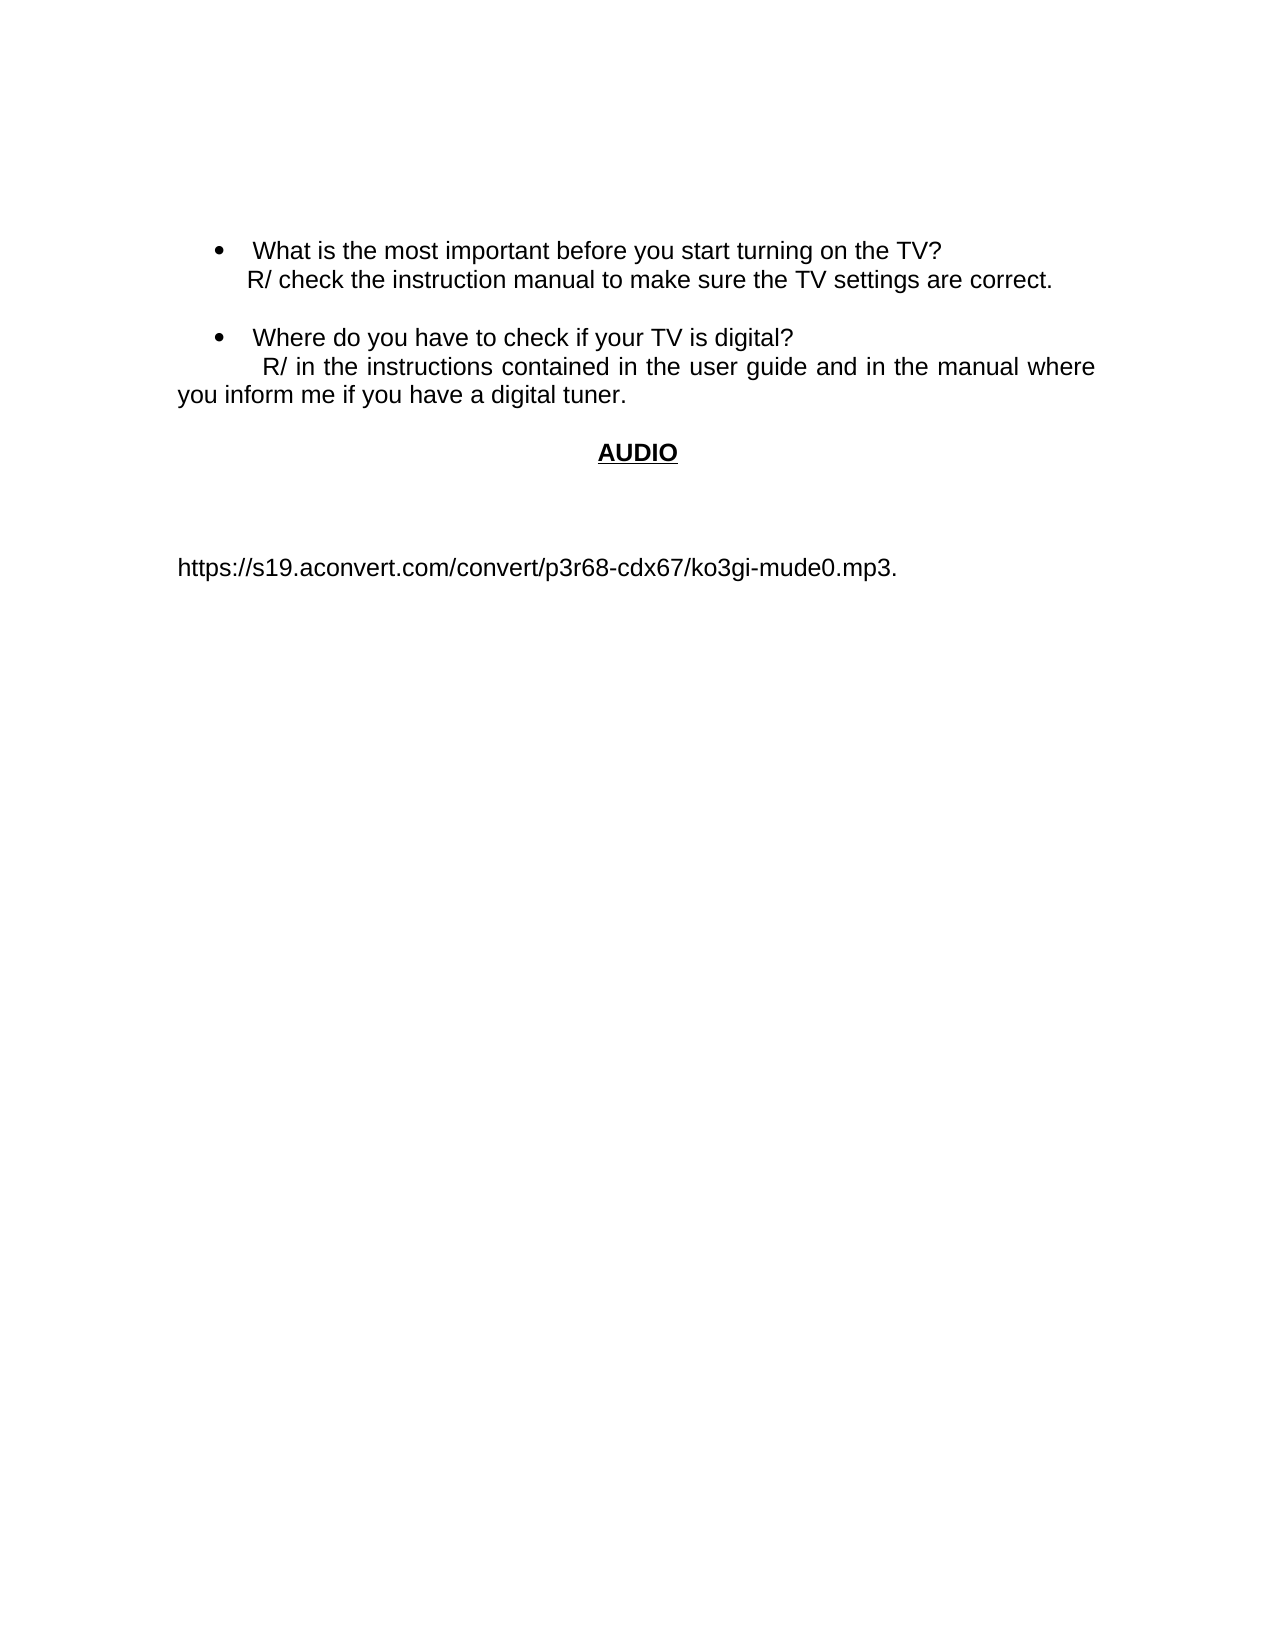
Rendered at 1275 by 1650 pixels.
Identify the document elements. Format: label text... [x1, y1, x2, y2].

list Where do you have to check if your TV is digital? [215, 323, 1098, 351]
list What is the most important before you start turning on the TV? [215, 236, 1098, 265]
text R/ check the instruction manual to make sure the TV settings are correct. [177, 265, 1098, 294]
text https://s19.aconvert.com/convert/p3r68-cdx67/ko3gi-mude0.mp3. [177, 553, 1098, 581]
text R/ in the instructions contained in the user guide and in the manual where you inform me if you have a digital tuner. [177, 351, 1098, 409]
text AUDIO [177, 438, 1098, 466]
